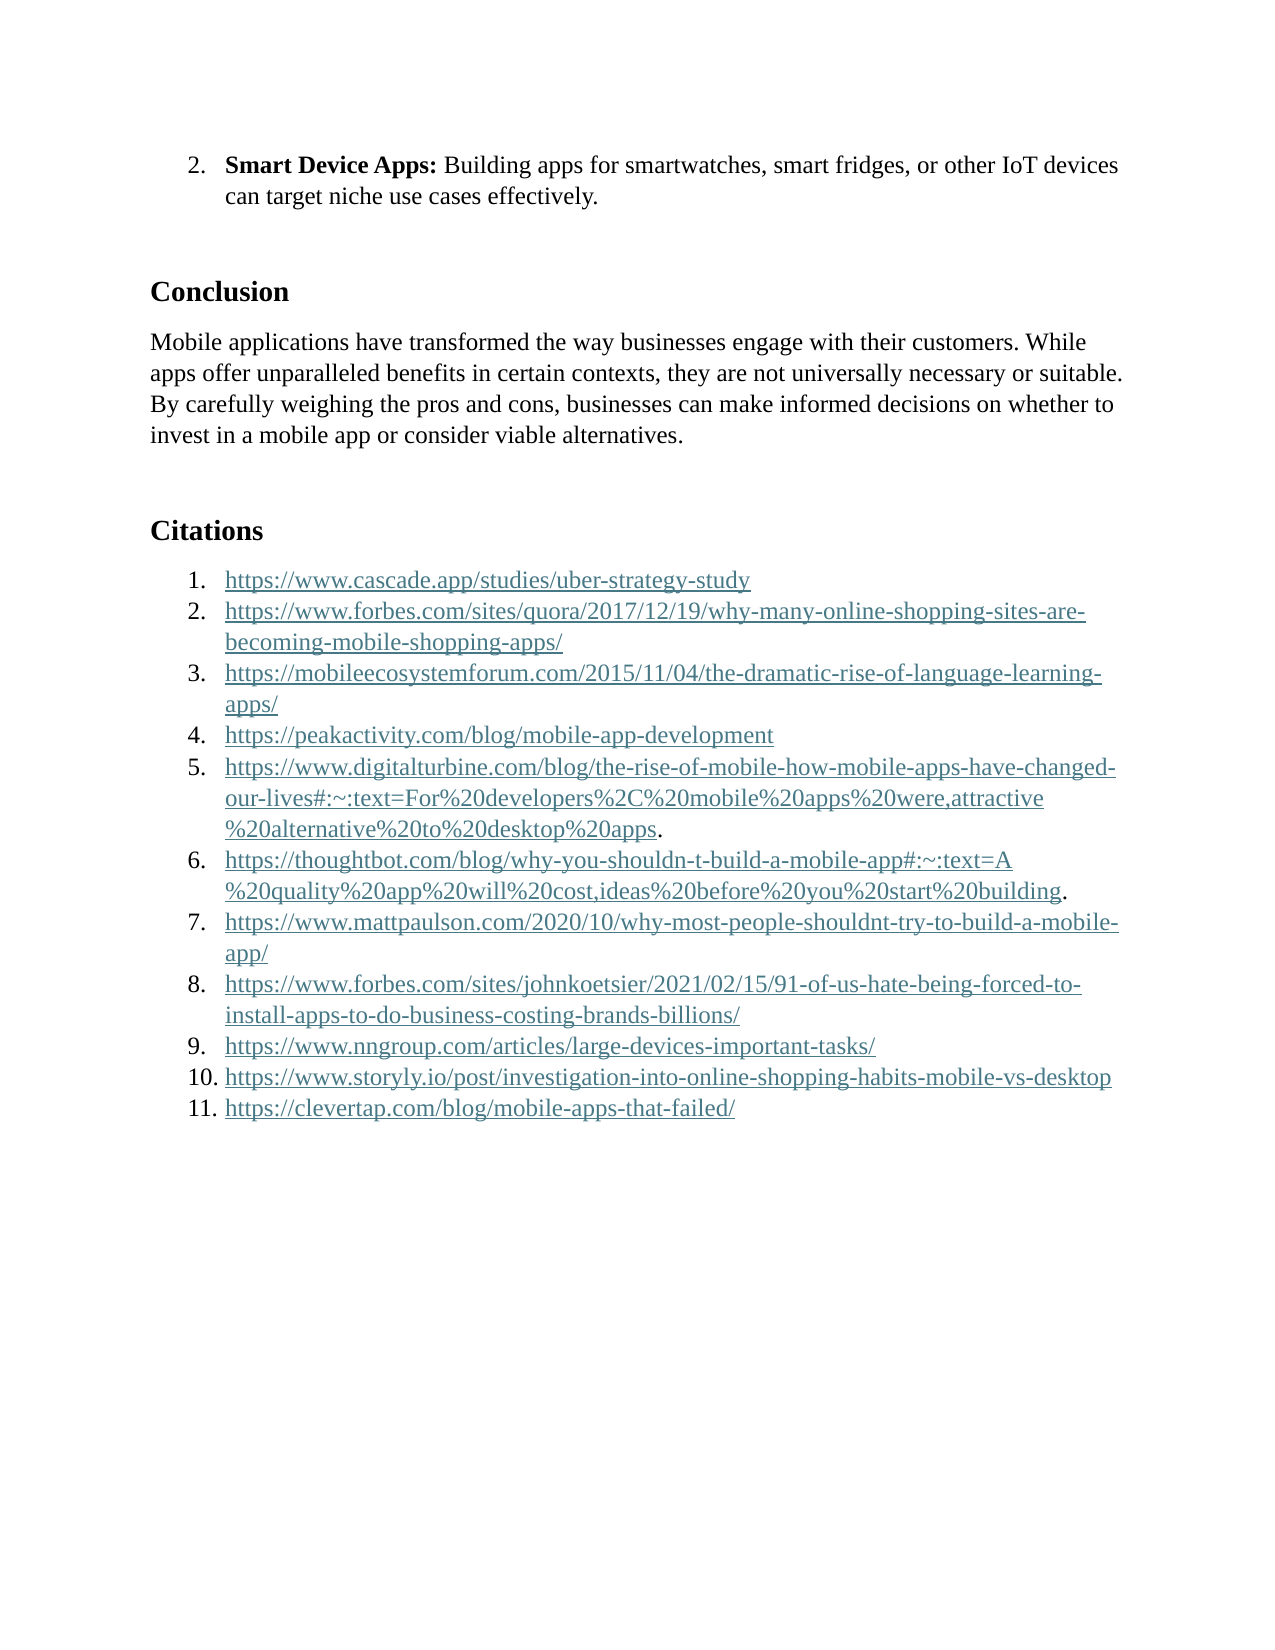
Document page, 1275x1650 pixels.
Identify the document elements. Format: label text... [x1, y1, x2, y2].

list https://peakactivity.com/blog/mobile-app-development [187, 721, 1125, 749]
list Smart Device Apps: Building apps for smartwatches, smart fridges, or other IoT devices can target niche use cases effectively. [187, 150, 1125, 210]
list https://www.forbes.com/sites/quora/2017/12/19/why-many-online-shopping-sites-are-becoming-mobile-shopping-apps/ [187, 596, 1125, 656]
list https://clevertap.com/blog/mobile-apps-that-failed/ [187, 1093, 1125, 1122]
list https://www.forbes.com/sites/johnkoetsier/2021/02/15/91-of-us-hate-being-forced-to-install-apps-to-do-business-costing-brands-billions/ [187, 969, 1125, 1029]
text Conclusion [150, 274, 1125, 307]
text Citations [150, 513, 1125, 546]
list https://www.storyly.io/post/investigation-into-online-shopping-habits-mobile-vs-desktop [187, 1062, 1125, 1091]
list https://mobileecosystemforum.com/2015/11/04/the-dramatic-rise-of-language-learning-apps/ [187, 658, 1125, 718]
list https://thoughtbot.com/blog/why-you-shouldn-t-build-a-mobile-app#:~:text=A%20quality%20app%20will%20cost,ideas%20before%20you%20start%20building. [187, 845, 1125, 904]
list https://www.digitalturbine.com/blog/the-rise-of-mobile-how-mobile-apps-have-changed-our-lives#:~:text=For%20developers%2C%20mobile%20apps%20were,attractive%20alternative%20to%20desktop%20apps. [187, 752, 1125, 842]
text Mobile applications have transformed the way businesses engage with their customers. While apps offer unparalleled benefits in certain contexts, they are not universally necessary or suitable. By carefully weighing the pros and cons, businesses can make informed decisions on whether to invest in a mobile app or consider viable alternatives. [150, 327, 1125, 448]
list https://www.mattpaulson.com/2020/10/why-most-people-shouldnt-try-to-build-a-mobile-app/ [187, 907, 1125, 967]
list https://www.cascade.app/studies/uber-strategy-study [187, 565, 1125, 594]
list https://www.nngroup.com/articles/large-devices-important-tasks/ [187, 1031, 1125, 1060]
